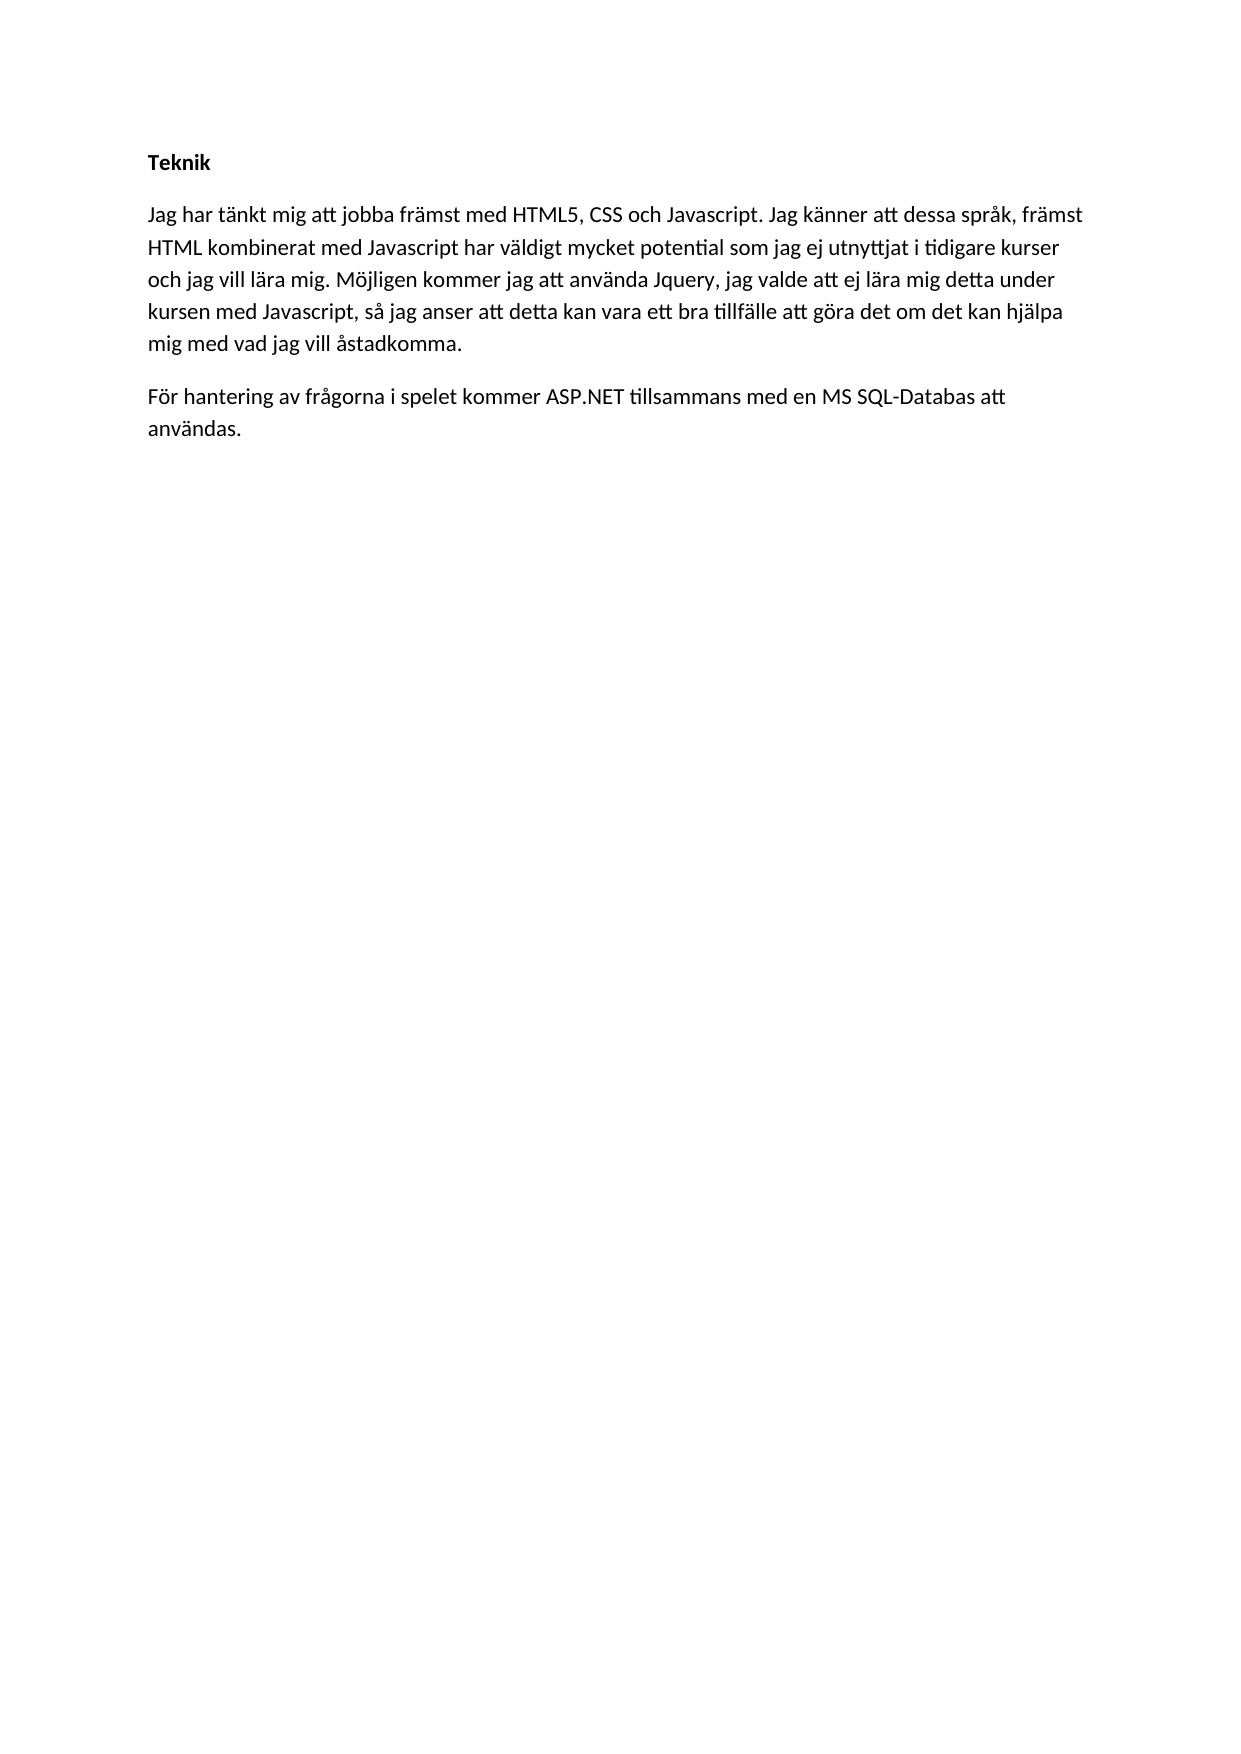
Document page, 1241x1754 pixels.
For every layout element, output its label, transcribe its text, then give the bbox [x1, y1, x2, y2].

text Jag har tänkt mig att jobba främst med HTML5, CSS och Javascript. Jag känner att dessa språk, främst HTML kombinerat med Javascript har väldigt mycket potential som jag ej utnyttjat i tidigare kurser och jag vill lära mig. Möjligen kommer jag att använda Jquery, jag valde att ej lära mig detta under kursen med Javascript, så jag anser att detta kan vara ett bra tillfälle att göra det om det kan hjälpa mig med vad jag vill åstadkomma. [148, 201, 1093, 357]
text Teknik [148, 148, 1093, 176]
text För hantering av frågorna i spelet kommer ASP.NET tillsammans med en MS SQL-Databas att användas. [148, 382, 1093, 443]
